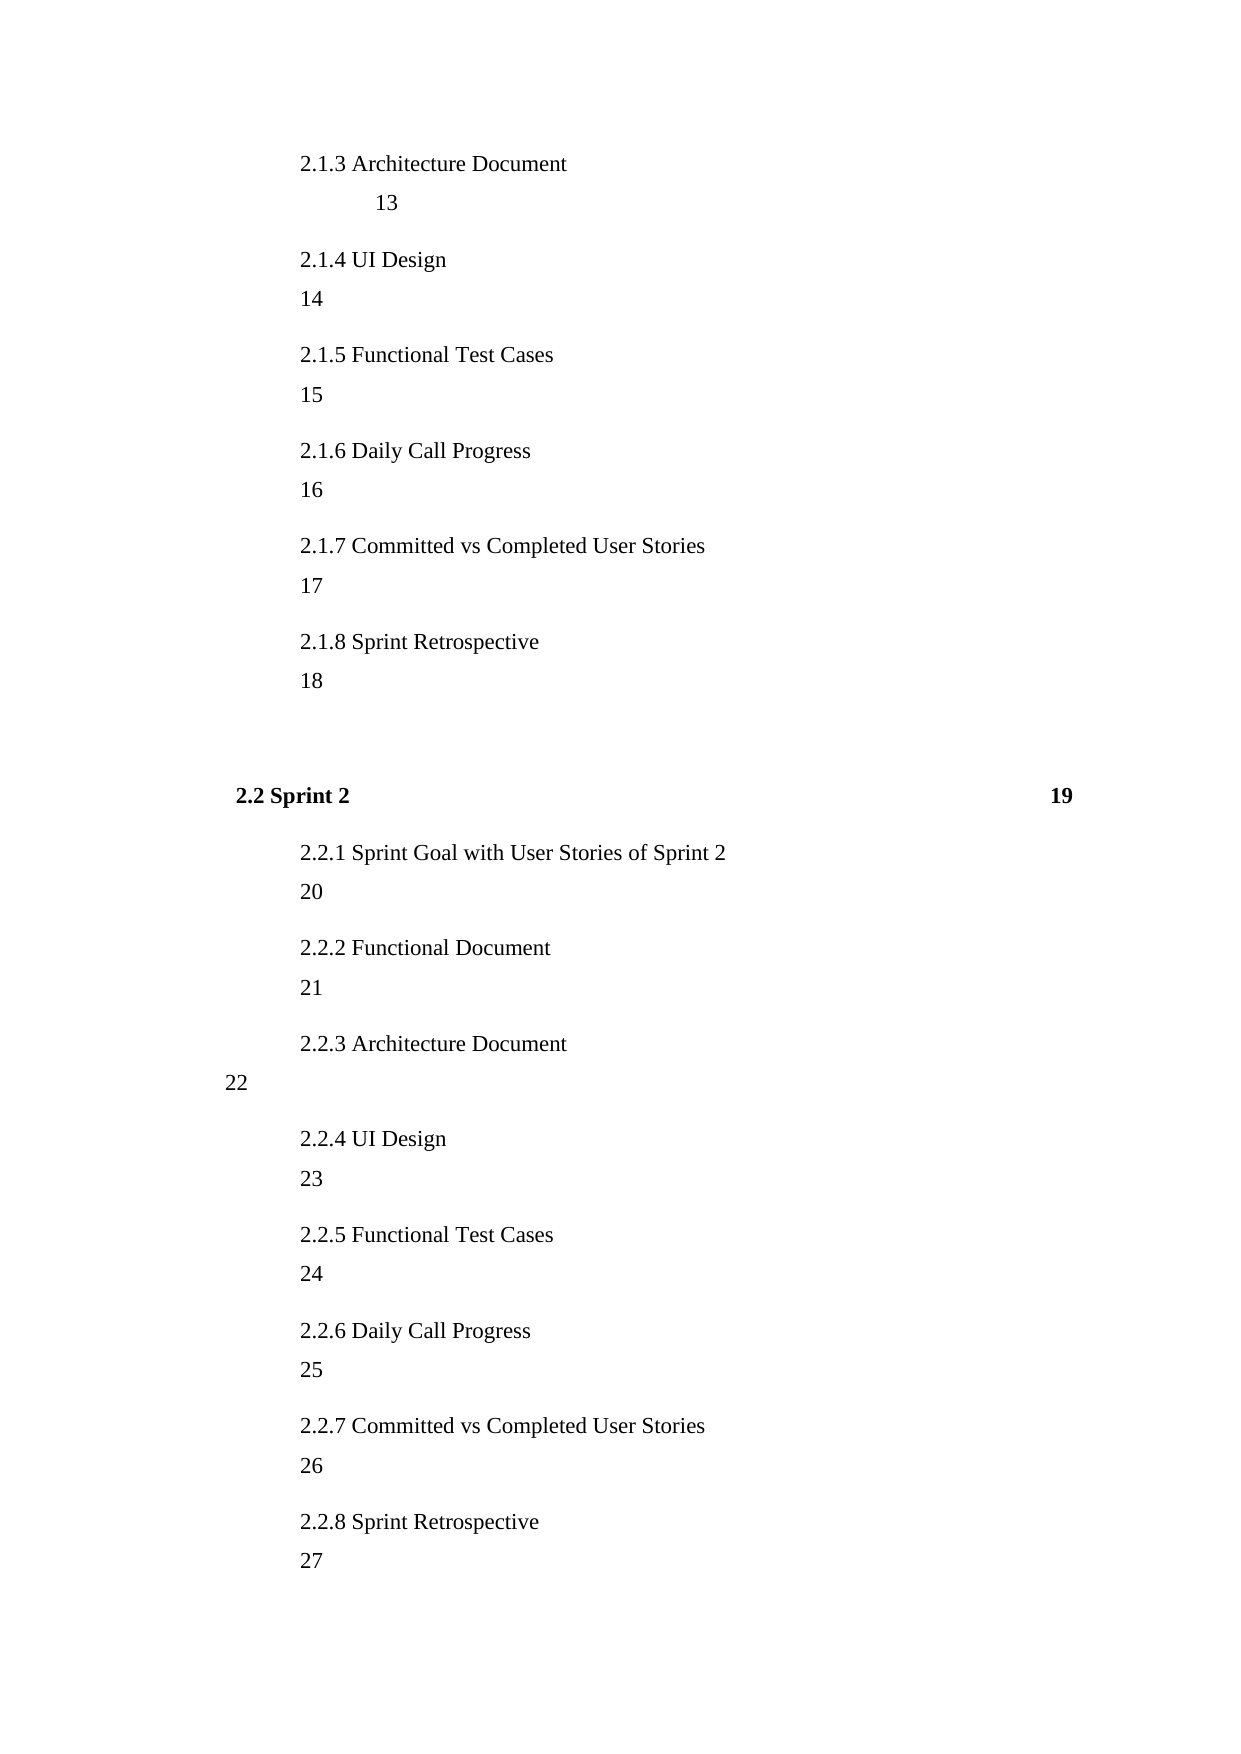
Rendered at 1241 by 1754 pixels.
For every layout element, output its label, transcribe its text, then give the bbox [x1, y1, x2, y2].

text 2.1.8 Sprint Retrospective 18 [225, 628, 1054, 694]
text 2.2.3 Architecture Document 22 [225, 1030, 1054, 1096]
text 2.1.6 Daily Call Progress 16 [225, 437, 1054, 503]
text 2.1.5 Functional Test Cases 15 [225, 341, 1054, 407]
text 2.2.7 Committed vs Completed User Stories 26 [225, 1412, 1054, 1478]
text 2.2.8 Sprint Retrospective 27 [225, 1508, 1054, 1574]
text 2.1.7 Committed vs Completed User Stories 17 [225, 532, 1054, 598]
text 2.2.6 Daily Call Progress 25 [225, 1317, 1054, 1382]
text 2.2 Sprint 2 19 [150, 782, 1152, 809]
text 2.1.4 UI Design 14 [225, 246, 1054, 311]
text 2.2.4 UI Design 23 [225, 1125, 1054, 1191]
text 2.2.5 Functional Test Cases 24 [225, 1221, 1054, 1287]
text 2.2.2 Functional Document 21 [225, 934, 1054, 1000]
text 2.1.3 Architecture Document 13 [300, 150, 1054, 216]
text 2.2.1 Sprint Goal with User Stories of Sprint 2 20 [225, 838, 1054, 904]
